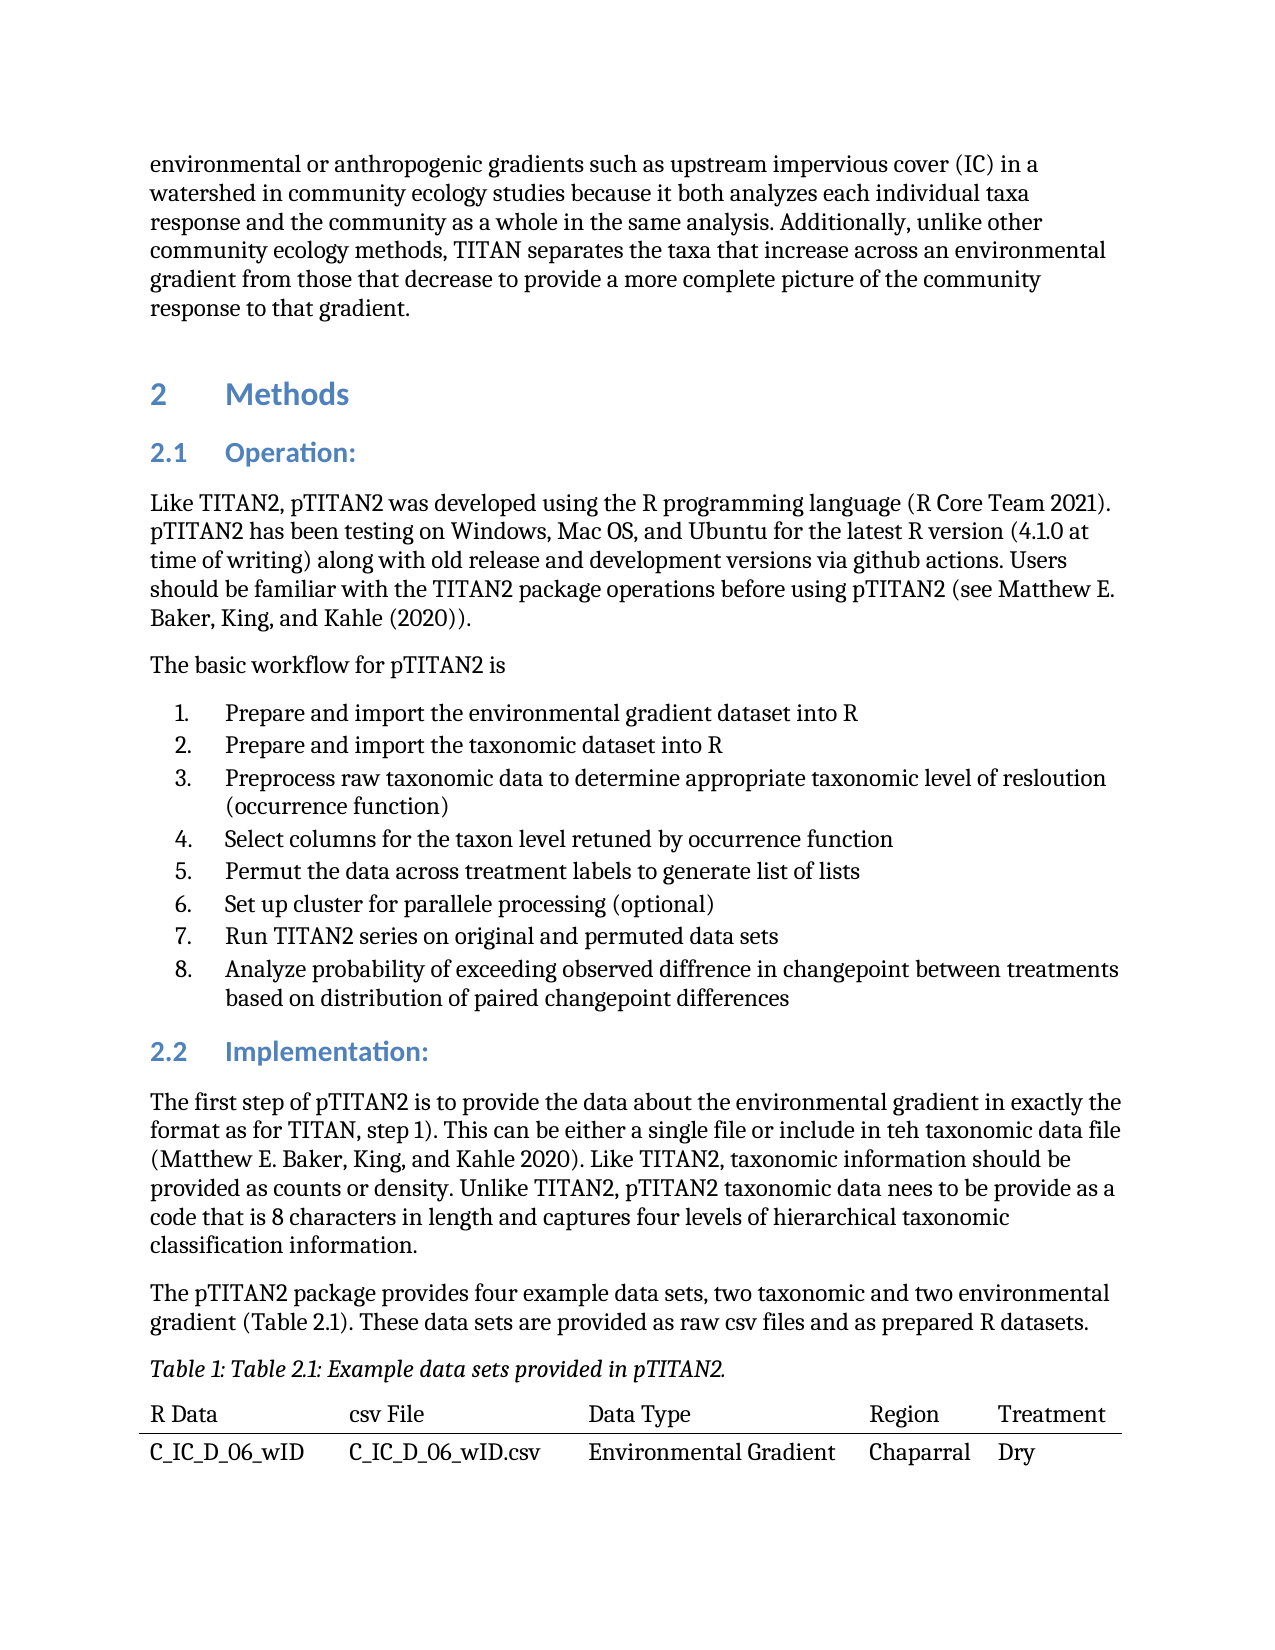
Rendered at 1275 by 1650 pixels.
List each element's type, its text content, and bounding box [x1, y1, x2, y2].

subtitle 2.2 Implementation: [150, 1033, 1125, 1069]
subtitle 2.1 Operation: [150, 434, 1125, 470]
list Preprocess raw taxonomic data to determine appropriate taxonomic level of resloution (occurrence function) [175, 763, 1125, 821]
text The first step of pTITAN2 is to provide the data about the environmental gradient in exactly the format as for TITAN, step 1). This can be either a single file or include in teh taxonomic data file (Matthew E. Baker, King, and Kahle 2020). Like TITAN2, taxonomic information should be provided as counts or density. Unlike TITAN2, pTITAN2 taxonomic data nees to be provide as a code that is 8 characters in length and captures four levels of hierarchical taxonomic classification information. [150, 1087, 1125, 1260]
subtitle 2 Methods [150, 372, 1125, 413]
list Set up cluster for parallele processing (optional) [175, 890, 1125, 918]
list Select columns for the taxon level retuned by occurrence function [175, 825, 1125, 853]
table_cell Dry [986, 1434, 1122, 1470]
table_header Data Type [577, 1396, 858, 1432]
table_cell C_IC_D_06_wID [139, 1434, 338, 1470]
list Analyze probability of exceeding observed diffrence in changepoint between treatments based on distribution of paired changepoint differences [175, 955, 1125, 1012]
table_header Treatment [986, 1396, 1122, 1432]
table_cell Environmental Gradient [577, 1434, 858, 1470]
table_cell C_IC_D_06_wID.csv [338, 1434, 577, 1470]
list Run TITAN2 series on original and permuted data sets [175, 922, 1125, 951]
table_header csv File [338, 1396, 577, 1432]
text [150, 150, 1125, 322]
list Prepare and import the environmental gradient dataset into R [175, 698, 1125, 727]
text The pTITAN2 package provides four example data sets, two taxonomic and two environmental gradient (Table 2.1). These data sets are provided as raw csv files and as prepared R datasets. [150, 1279, 1125, 1336]
list Prepare and import the taxonomic dataset into R [175, 731, 1125, 760]
text Like TITAN2, pTITAN2 was developed using the R programming language (R Core Team 2021). pTITAN2 has been testing on Windows, Mac OS, and Ubuntu for the latest R version (4.1.0 at time of writing) along with old release and development versions via github actions. Users should be familiar with the TITAN2 package operations before using pTITAN2 (see Matthew E. Baker, King, and Kahle (2020)). [150, 488, 1125, 632]
table_header R Data [139, 1396, 338, 1432]
text The basic workflow for pTITAN2 is [150, 651, 1125, 680]
table_header Region [858, 1396, 986, 1432]
text Table 1: Table 2.1: Example data sets provided in pTITAN2. [150, 1355, 1125, 1384]
list Permut the data across treatment labels to generate list of lists [175, 857, 1125, 886]
table_cell Chaparral [858, 1434, 986, 1470]
